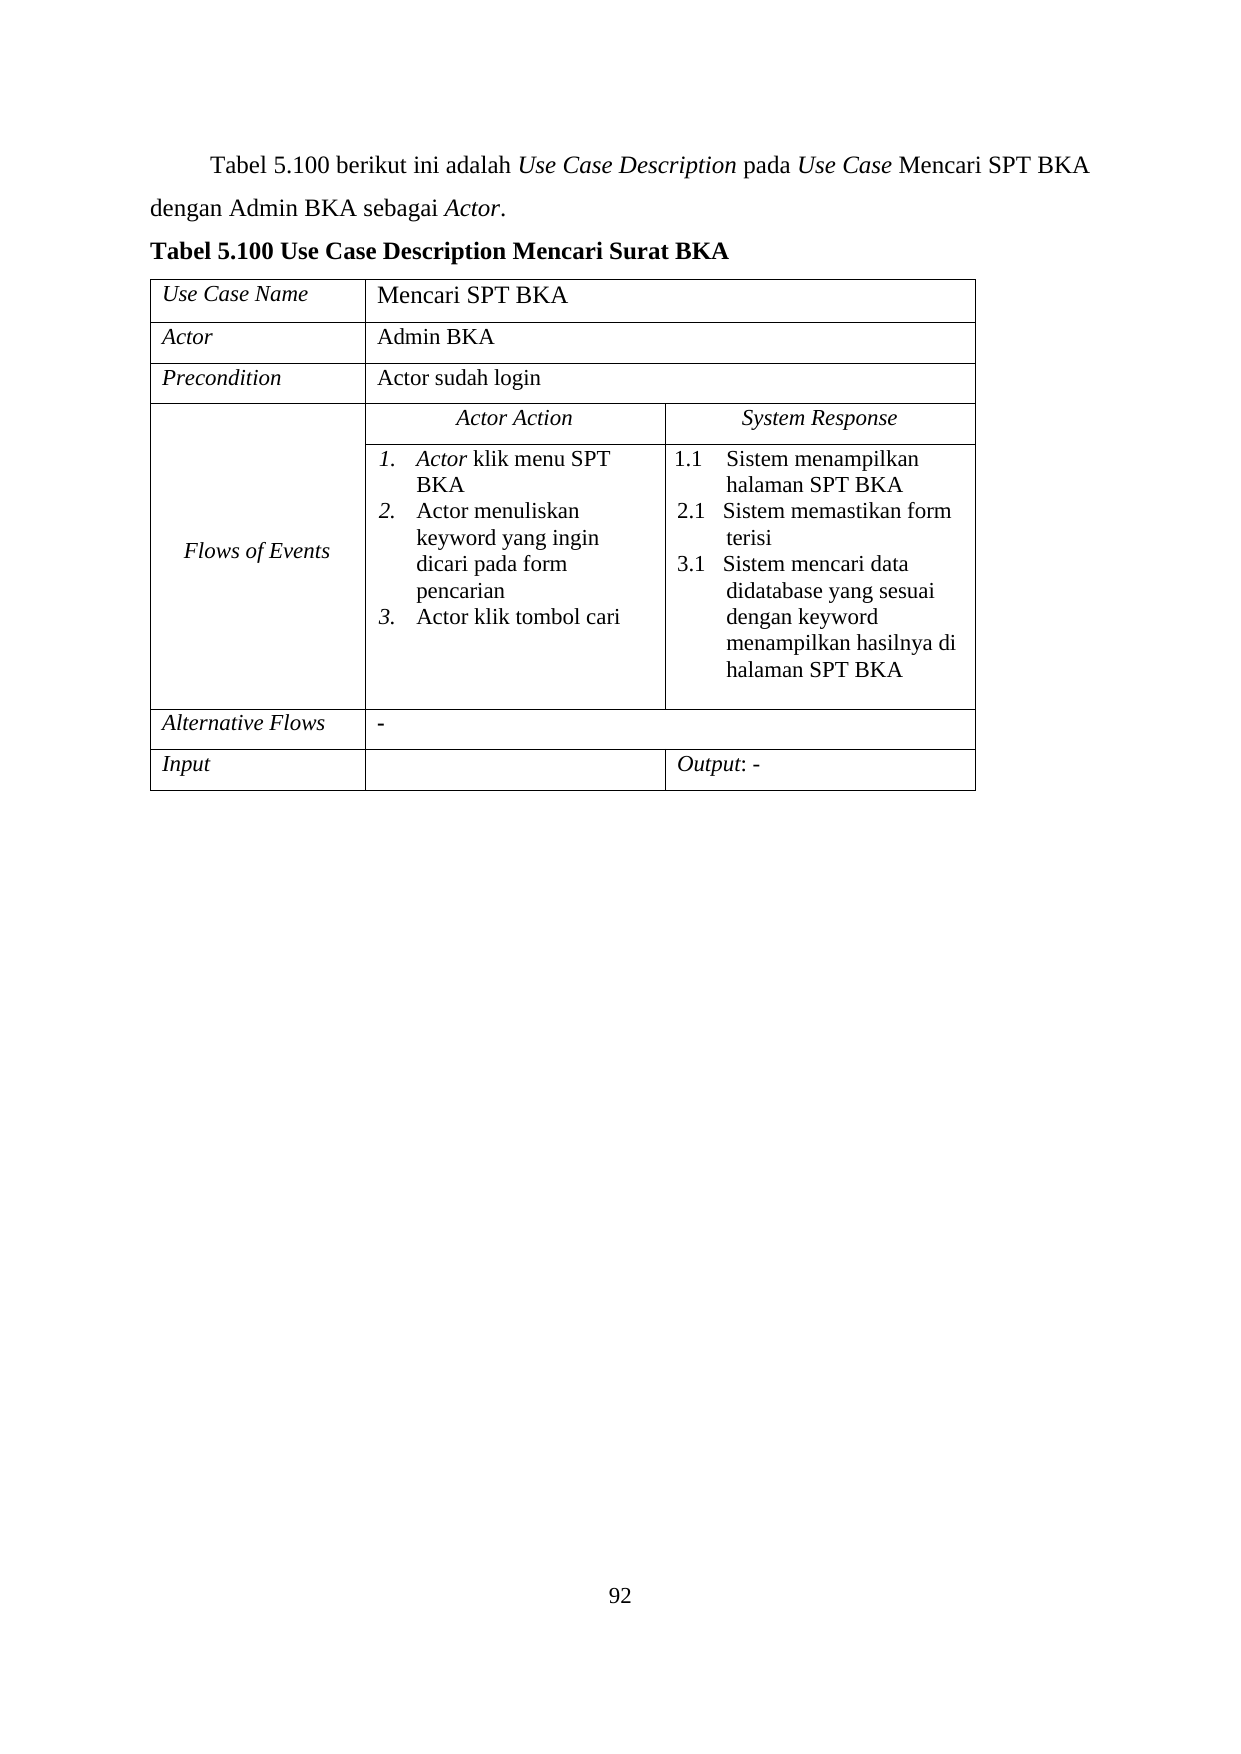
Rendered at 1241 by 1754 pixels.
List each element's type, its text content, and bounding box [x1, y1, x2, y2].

table_cell Precondition [151, 364, 365, 403]
table_cell Actor sudah login [366, 364, 975, 403]
table_cell Alternative Flows [151, 710, 365, 749]
table_cell Actor klik menu SPT BKA Actor menuliskan keyword yang ingin dicari pada form pencarian Actor klik tombol cari [366, 445, 665, 708]
table_cell [366, 750, 665, 789]
table_cell Output: - [666, 750, 975, 789]
table_cell Actor [151, 323, 365, 363]
table_cell Admin BKA [366, 323, 975, 363]
table_cell Input [151, 750, 365, 789]
table_cell System Response [666, 404, 975, 444]
table_cell Sistem menampilkan halaman SPT BKA 2.1 Sistem memastikan form terisi 3.1 Sistem mencari data didatabase yang sesuai dengan keyword menampilkan hasilnya di halaman SPT BKA [666, 445, 975, 708]
table_cell Flows of Events [151, 404, 365, 708]
table_header Use Case Name [151, 280, 365, 322]
table_cell Actor Action [366, 404, 665, 444]
text Tabel 5.100 Use Case Description Mencari Surat BKA [150, 236, 1090, 265]
table_cell - [366, 710, 975, 749]
table_header Mencari SPT BKA [366, 280, 975, 322]
text Tabel 5.100 berikut ini adalah Use Case Description pada Use Case Mencari SPT BKA dengan Admin BKA sebagai Actor. [150, 150, 1090, 222]
